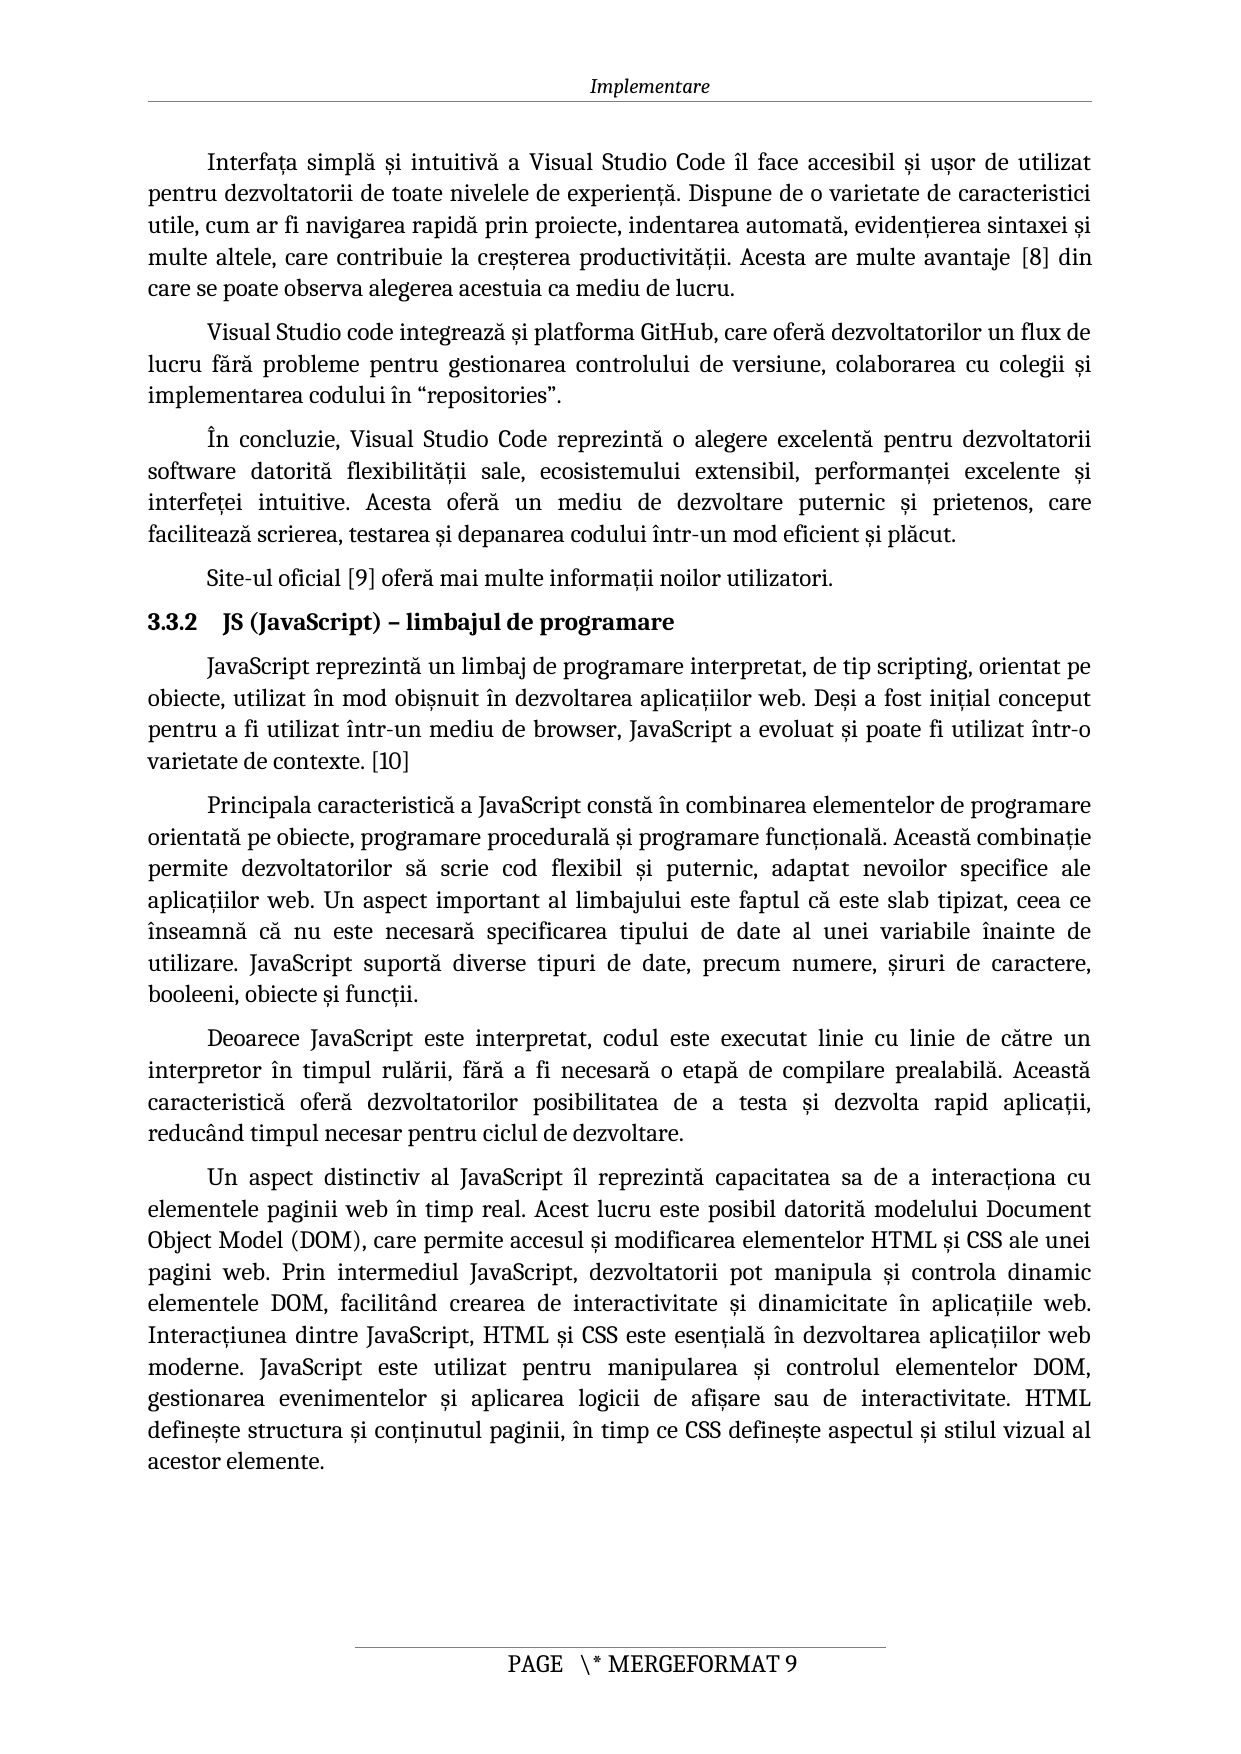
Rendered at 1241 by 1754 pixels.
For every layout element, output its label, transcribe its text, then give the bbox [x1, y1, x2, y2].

text Site-ul oficial oferă mai multe informații noilor utilizatori. [148, 564, 1092, 593]
text Un aspect distinctiv al JavaScript îl reprezintă capacitatea sa de a interacționa cu elementele paginii web în timp real. Acest lucru este posibil datorită modelului Document Object Model (DOM), care permite accesul și modificarea elementelor HTML și CSS ale unei pagini web. Prin intermediul JavaScript, dezvoltatorii pot manipula și controla dinamic elementele DOM, facilitând crearea de interactivitate și dinamicitate în aplicațiile web. Interacțiunea dintre JavaScript, HTML și CSS este esențială în dezvoltarea aplicațiilor web moderne. JavaScript este utilizat pentru manipularea și controlul elementelor DOM, gestionarea evenimentelor și aplicarea logicii de afișare sau de interactivitate. HTML definește structura și conținutul paginii, în timp ce CSS definește aspectul și stilul vizual al acestor elemente. [148, 1163, 1092, 1476]
text Visual Studio code integrează și platforma GitHub, care oferă dezvoltatorilor un flux de lucru fără probleme pentru gestionarea controlului de versiune, colaborarea cu colegii și implementarea codului în “repositories”. [148, 318, 1092, 410]
text Interfața simplă și intuitivă a Visual Studio Code îl face accesibil și ușor de utilizat pentru dezvoltatorii de toate nivelele de experiență. Dispune de o varietate de caracteristici utile, cum ar fi navigarea rapidă prin proiecte, indentarea automată, evidențierea sintaxei și multe altele, care contribuie la creșterea productivității. Acesta are multe avantaje din care se poate observa alegerea acestuia ca mediu de lucru. [148, 148, 1092, 303]
text JavaScript reprezintă un limbaj de programare interpretat, de tip scripting, orientat pe obiecte, utilizat în mod obișnuit în dezvoltarea aplicațiilor web. Deși a fost inițial conceput pentru a fi utilizat într-un mediu de browser, JavaScript a evoluat și poate fi utilizat într-o varietate de contexte. [148, 652, 1092, 776]
subtitle JS (JavaScript) – limbajul de programare [148, 608, 1092, 637]
text Principala caracteristică a JavaScript constă în combinarea elementelor de programare orientată pe obiecte, programare procedurală și programare funcțională. Această combinație permite dezvoltatorilor să scrie cod flexibil și puternic, adaptat nevoilor specifice ale aplicațiilor web. Un aspect important al limbajului este faptul că este slab tipizat, ceea ce înseamnă că nu este necesară specificarea tipului de date al unei variabile înainte de utilizare. JavaScript suportă diverse tipuri de date, precum numere, șiruri de caractere, booleeni, obiecte și funcții. [148, 791, 1092, 1009]
text În concluzie, Visual Studio Code reprezintă o alegere excelentă pentru dezvoltatorii software datorită flexibilității sale, ecosistemului extensibil, performanței excelente și interfeței intuitive. Acesta oferă un mediu de dezvoltare puternic și prietenos, care facilitează scrierea, testarea și depanarea codului într-un mod eficient și plăcut. [148, 425, 1092, 549]
text Deoarece JavaScript este interpretat, codul este executat linie cu linie de către un interpretor în timpul rulării, fără a fi necesară o etapă de compilare prealabilă. Această caracteristică oferă dezvoltatorilor posibilitatea de a testa și dezvolta rapid aplicații, reducând timpul necesar pentru ciclul de dezvoltare. [148, 1024, 1092, 1148]
